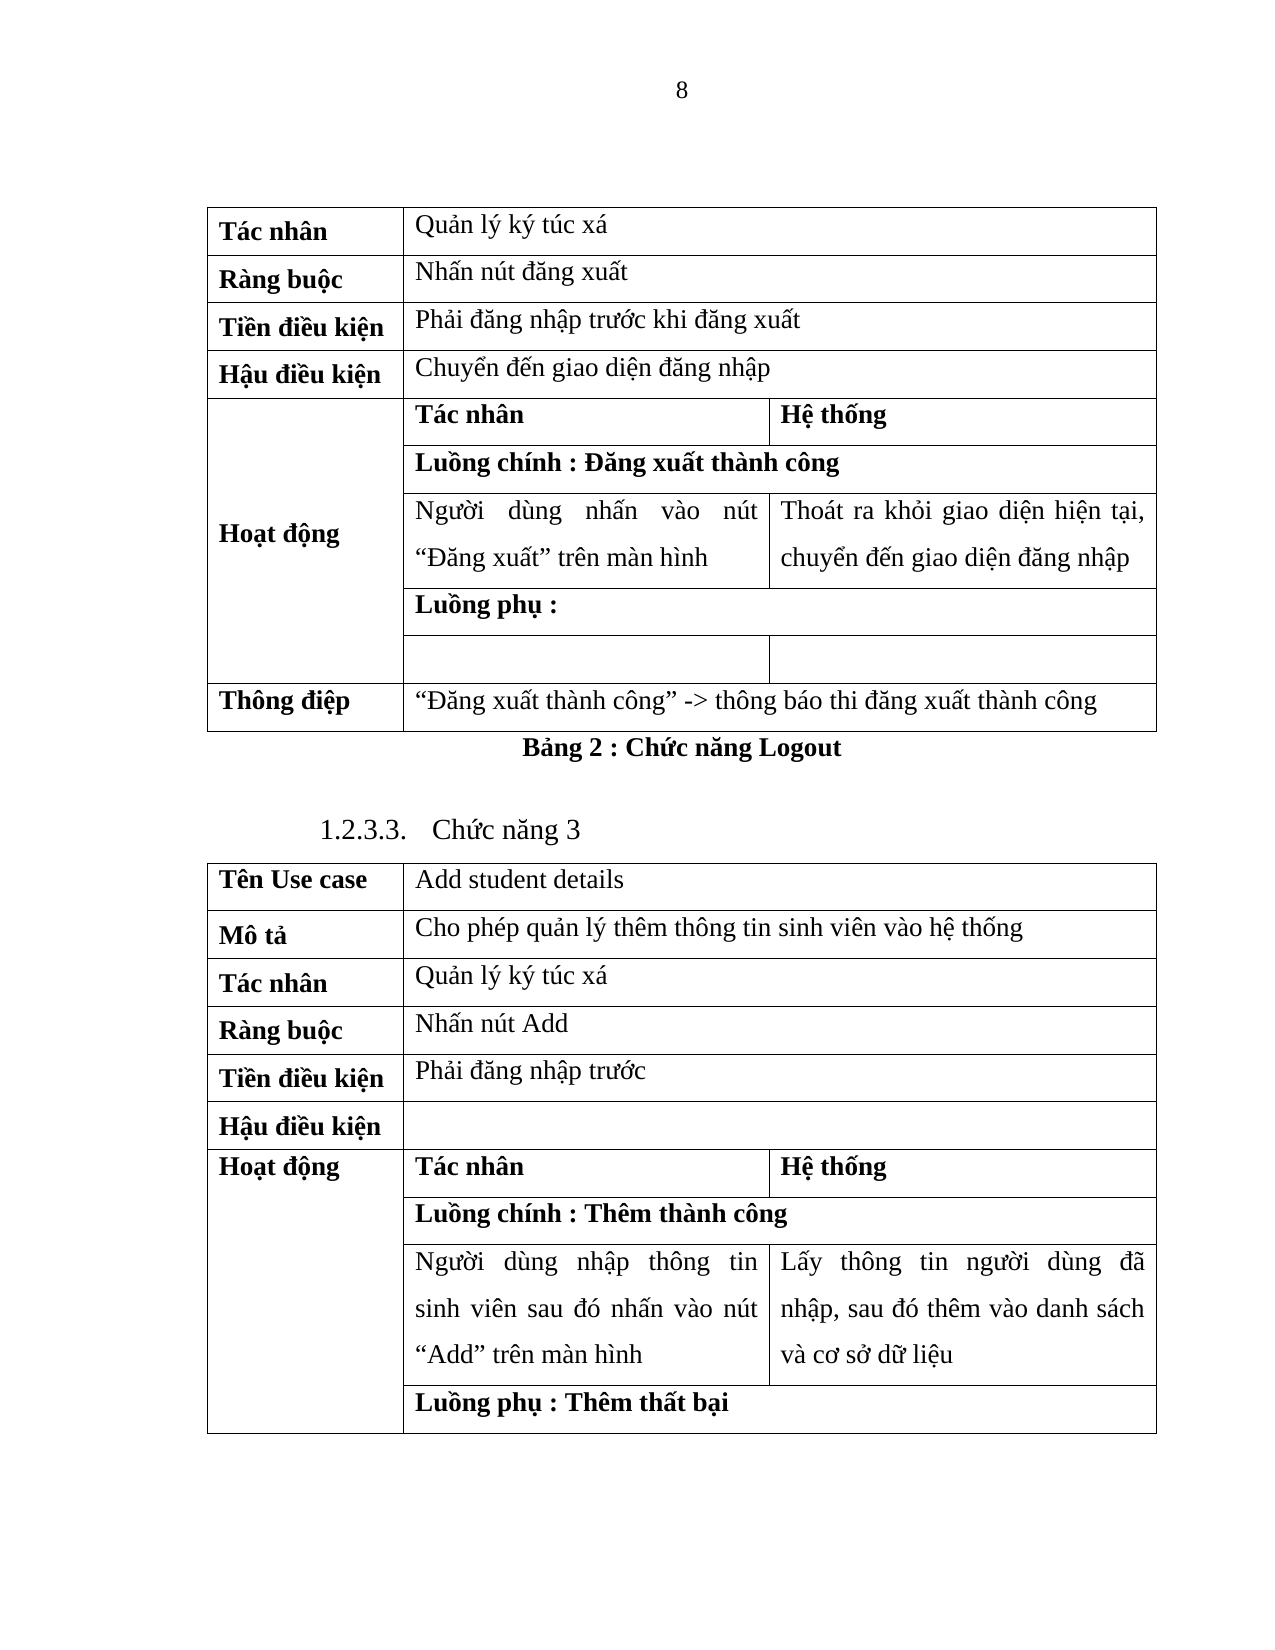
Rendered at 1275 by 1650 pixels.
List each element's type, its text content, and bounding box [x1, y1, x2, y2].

table_cell Người dùng nhập thông tin sinh viên sau đó nhấn vào nút “Add” trên màn hình [404, 1245, 769, 1385]
table_cell Luồng phụ : Thêm thất bại [404, 1386, 1156, 1433]
table_cell Lấy thông tin người dùng đã nhập, sau đó thêm vào danh sách và cơ sở dữ liệu [770, 1245, 1156, 1385]
table_cell Thoát ra khỏi giao diện hiện tại, chuyển đến giao diện đăng nhập [770, 494, 1156, 587]
table_cell [404, 636, 769, 683]
table_cell Hậu điều kiện [208, 351, 403, 398]
table_cell Tác nhân [404, 1150, 769, 1197]
table_cell Ràng buộc [208, 256, 403, 302]
table_cell Hoạt động [208, 399, 403, 683]
table_cell Chuyển đến giao diện đăng nhập [404, 351, 1156, 398]
table_cell Hậu điều kiện [208, 1102, 403, 1149]
text Bảng 2 : Chức năng Logout [207, 732, 1157, 763]
table_cell Nhấn nút Add [404, 1007, 1156, 1053]
table_cell Phải đăng nhập trước [404, 1055, 1156, 1101]
table_cell Tác nhân [208, 208, 403, 254]
table_cell Nhấn nút đăng xuất [404, 256, 1156, 302]
list Chức năng 3 [319, 812, 1157, 846]
table_cell [404, 1102, 1156, 1149]
table_cell Tiền điều kiện [208, 1055, 403, 1101]
table_cell Luồng chính : Đăng xuất thành công [404, 446, 1156, 493]
table_cell Quản lý ký túc xá [404, 208, 1156, 254]
table_cell Tác nhân [404, 399, 769, 445]
table_cell Luồng phụ : [404, 589, 1156, 635]
table_cell [770, 636, 1156, 683]
table_cell Tác nhân [208, 959, 403, 1006]
table_cell Hoạt động [208, 1150, 403, 1433]
table_cell Hệ thống [770, 399, 1156, 445]
table_cell “Đăng xuất thành công” -> thông báo thi đăng xuất thành công [404, 684, 1156, 731]
table_cell Quản lý ký túc xá [404, 959, 1156, 1006]
table_cell Luồng chính : Thêm thành công [404, 1198, 1156, 1244]
table_header Tên Use case [208, 864, 403, 910]
table_cell Hệ thống [770, 1150, 1156, 1197]
table_cell Tiền điều kiện [208, 303, 403, 350]
table_cell Ràng buộc [208, 1007, 403, 1053]
table_cell Mô tả [208, 911, 403, 958]
table_cell Thông điệp [208, 684, 403, 731]
table_cell Phải đăng nhập trước khi đăng xuất [404, 303, 1156, 350]
table_cell Cho phép quản lý thêm thông tin sinh viên vào hệ thống [404, 911, 1156, 958]
table_cell Người dùng nhấn vào nút “Đăng xuất” trên màn hình [404, 494, 769, 587]
table_header Add student details [404, 864, 1156, 910]
